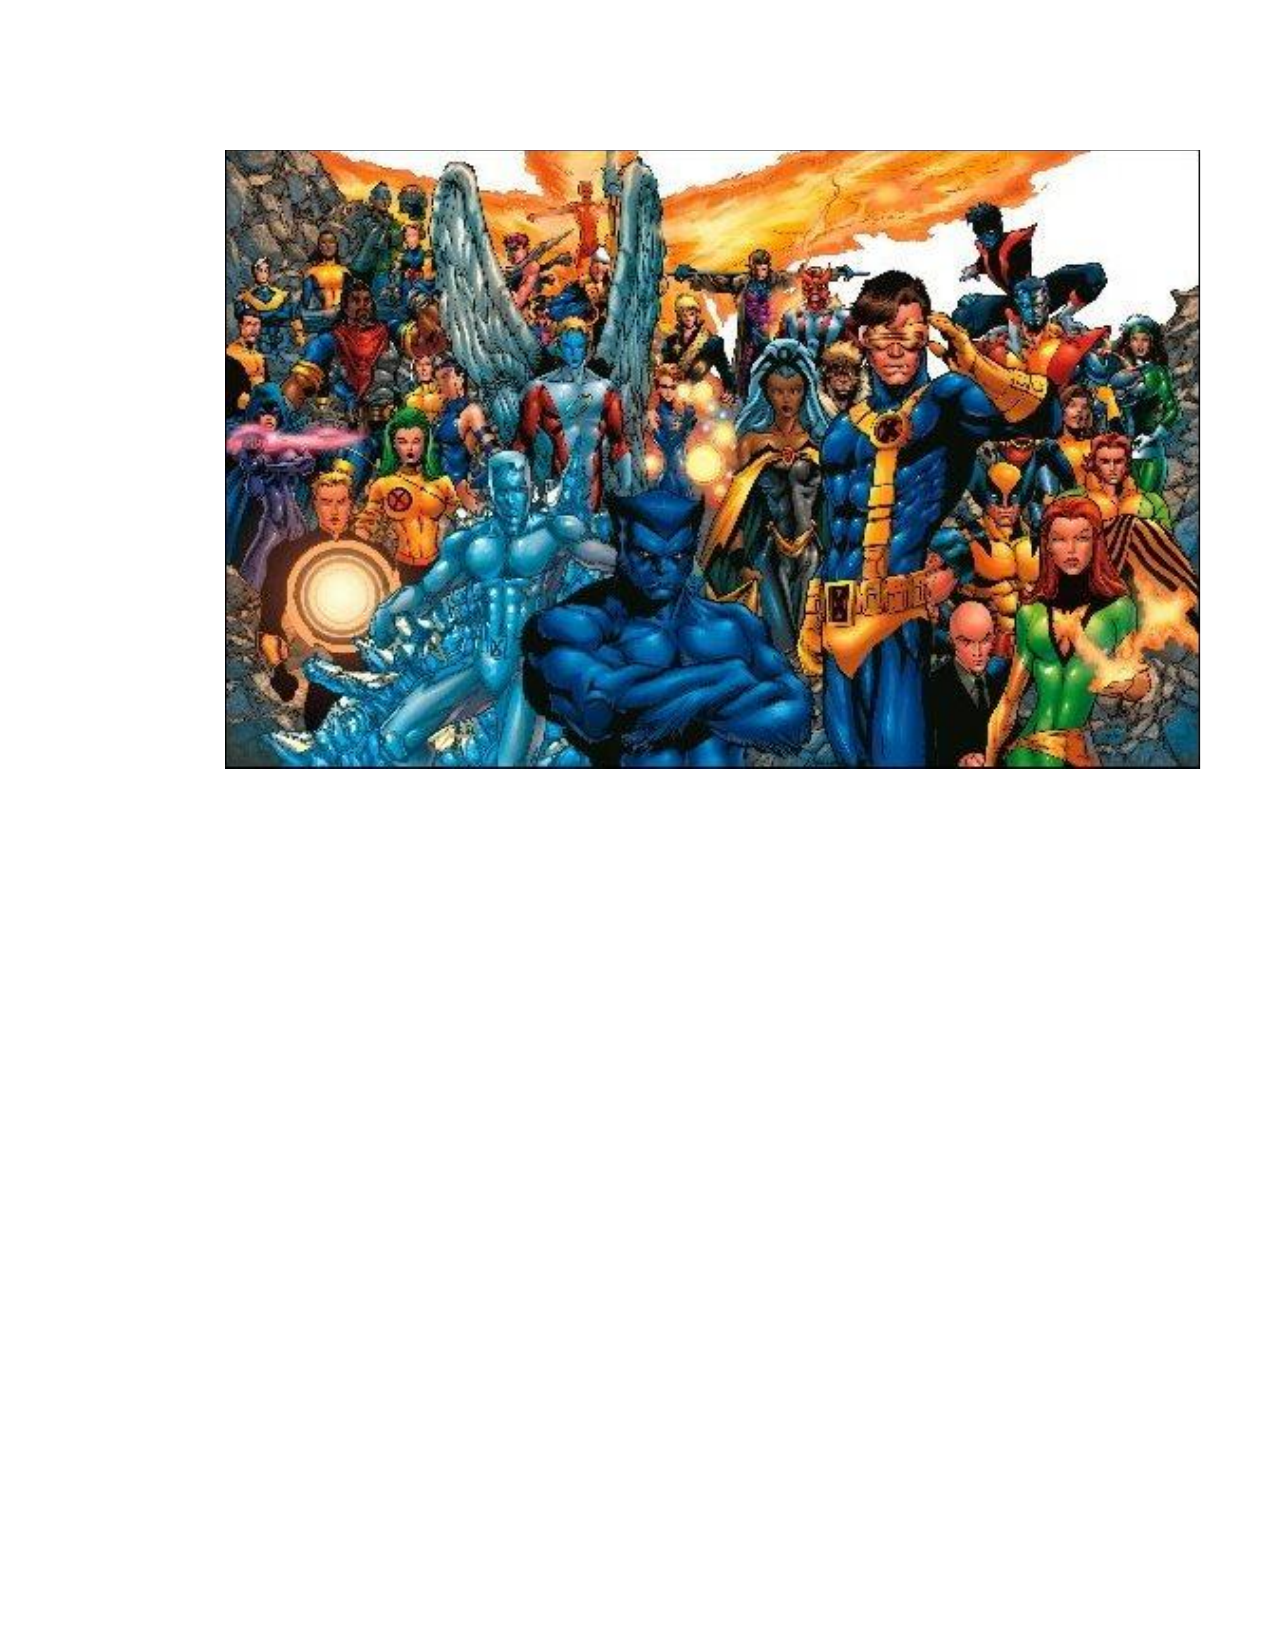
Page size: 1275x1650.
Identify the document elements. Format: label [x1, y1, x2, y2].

picture [225, 150, 1200, 769]
